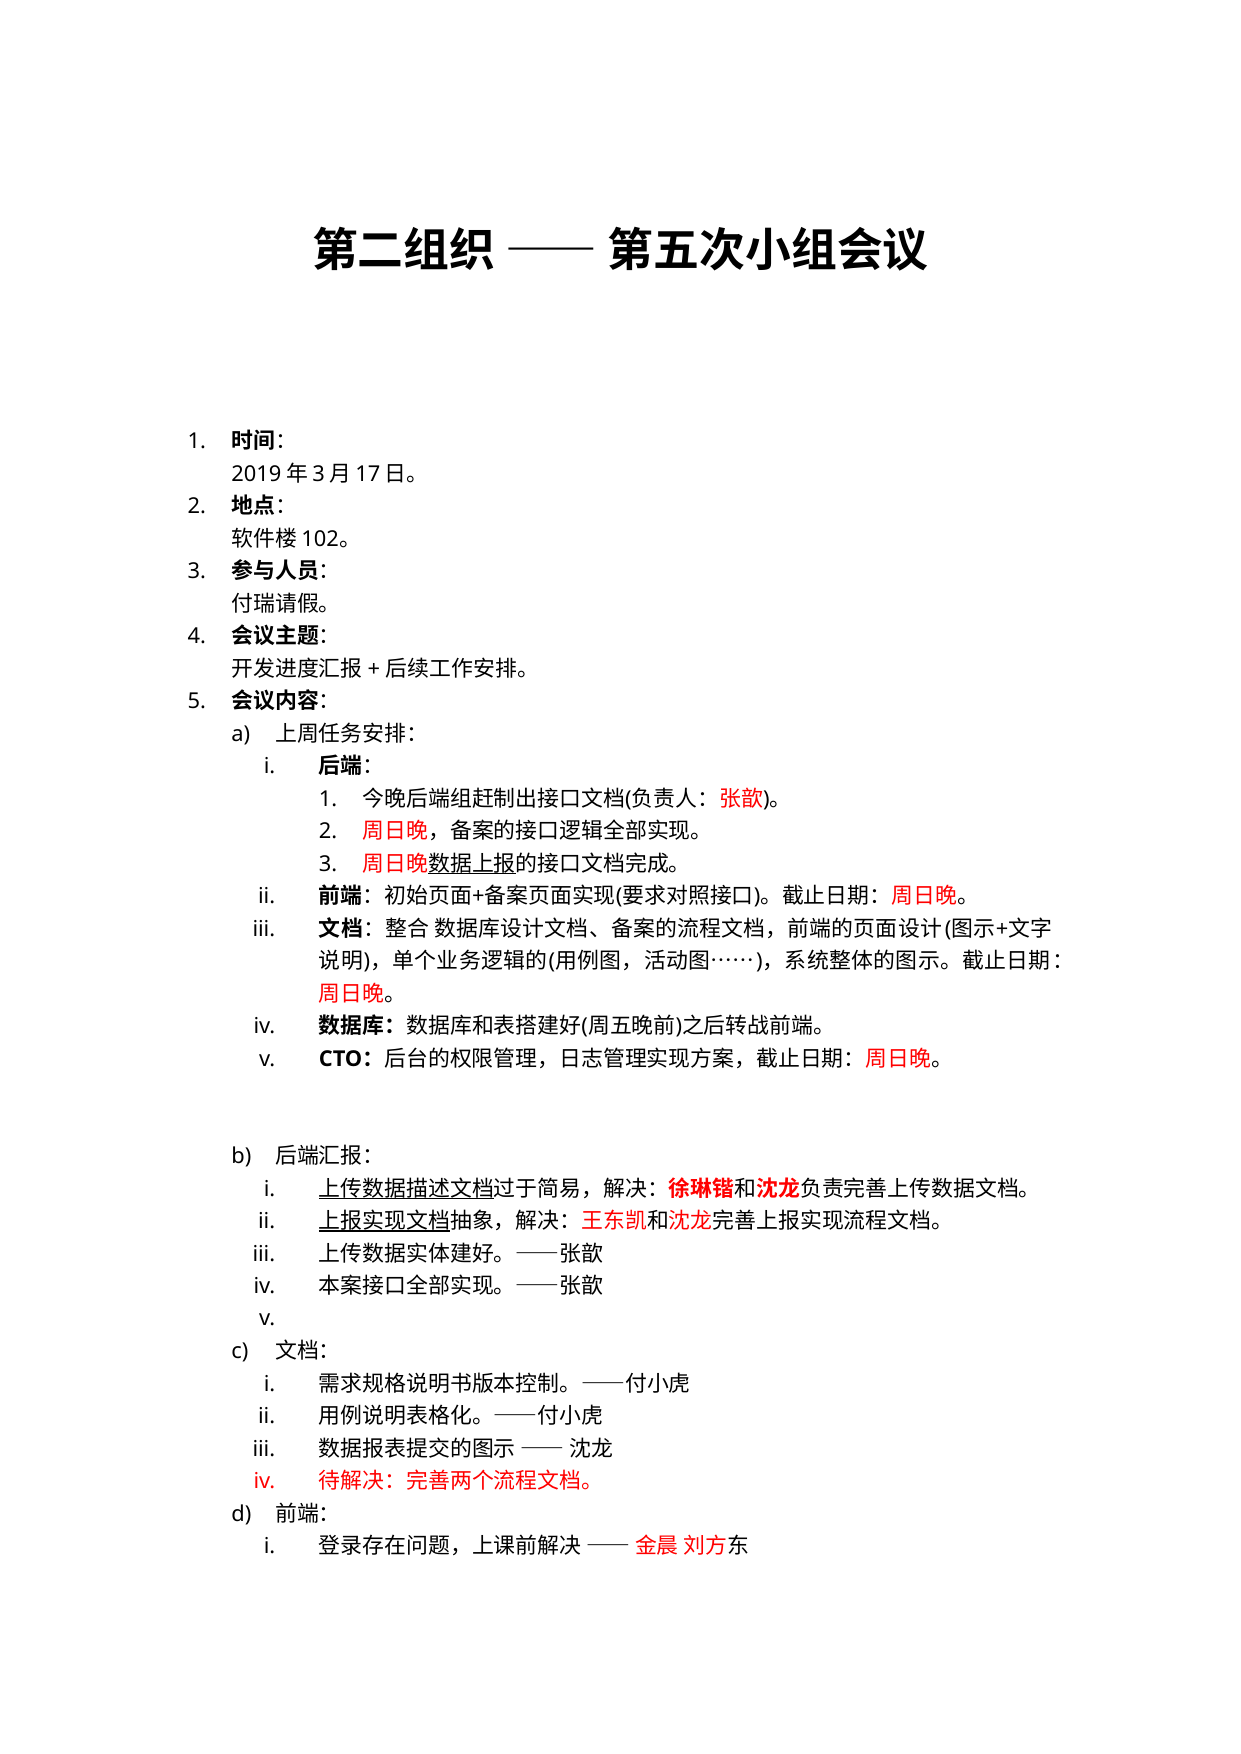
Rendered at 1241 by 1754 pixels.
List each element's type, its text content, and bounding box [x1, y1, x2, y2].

list 前端： [231, 1495, 1053, 1528]
list 软件楼102。 [231, 520, 1053, 553]
list 付瑞请假。 [231, 585, 1053, 618]
list 本案接口全部实现。——张歆 [275, 1268, 1053, 1300]
list 登录存在问题，上课前解决 —— 金晨 刘方东 [275, 1528, 1053, 1560]
list 需求规格说明书版本控制。——付小虎 [275, 1365, 1053, 1398]
list 会议内容： [187, 683, 1053, 715]
list 时间： [187, 423, 1053, 455]
list 今晚后端组赶制出接口文档(负责人：张歆)。 [319, 780, 1053, 813]
list 参与人员： [187, 553, 1053, 585]
list 用例说明表格化。——付小虎 [275, 1398, 1053, 1430]
list 文档：整合 数据库设计文档、备案的流程文档，前端的页面设计(图示+文字说明)，单个业务逻辑的(用例图，活动图……)，系统整体的图示。截止日期：周日晚。 [275, 910, 1053, 1008]
list 前端：初始页面+备案页面实现(要求对照接口)。截止日期：周日晚。 [275, 878, 1053, 910]
list 会议主题： [187, 618, 1053, 650]
list 周日晚数据上报的接口文档完成。 [319, 845, 1053, 878]
list 上周任务安排： [231, 715, 1053, 748]
list 文档： [231, 1333, 1053, 1365]
list 数据报表提交的图示 —— 沈龙 [275, 1430, 1053, 1463]
list 后端汇报： [231, 1138, 1053, 1170]
list CTO：后台的权限管理，日志管理实现方案，截止日期：周日晚。 [275, 1040, 1053, 1073]
list 2019年3月17日。 [231, 455, 1053, 488]
list 后端： [275, 748, 1053, 780]
list 待解决：完善两个流程文档。 [275, 1463, 1053, 1495]
list 地点： [187, 488, 1053, 520]
subtitle 第二组织 —— 第五次小组会议 [187, 197, 1053, 295]
list 开发进度汇报 + 后续工作安排。 [231, 650, 1053, 683]
list 上传数据实体建好。——张歆 [275, 1235, 1053, 1268]
list 周日晚，备案的接口逻辑全部实现。 [319, 813, 1053, 845]
list 上传数据描述文档过于简易，解决：徐琳锴和沈龙负责完善上传数据文档。 [275, 1170, 1053, 1203]
list 数据库：数据库和表搭建好(周五晚前)之后转战前端。 [275, 1008, 1053, 1040]
list 上报实现文档抽象，解决：王东凯和沈龙完善上报实现流程文档。 [275, 1203, 1053, 1235]
